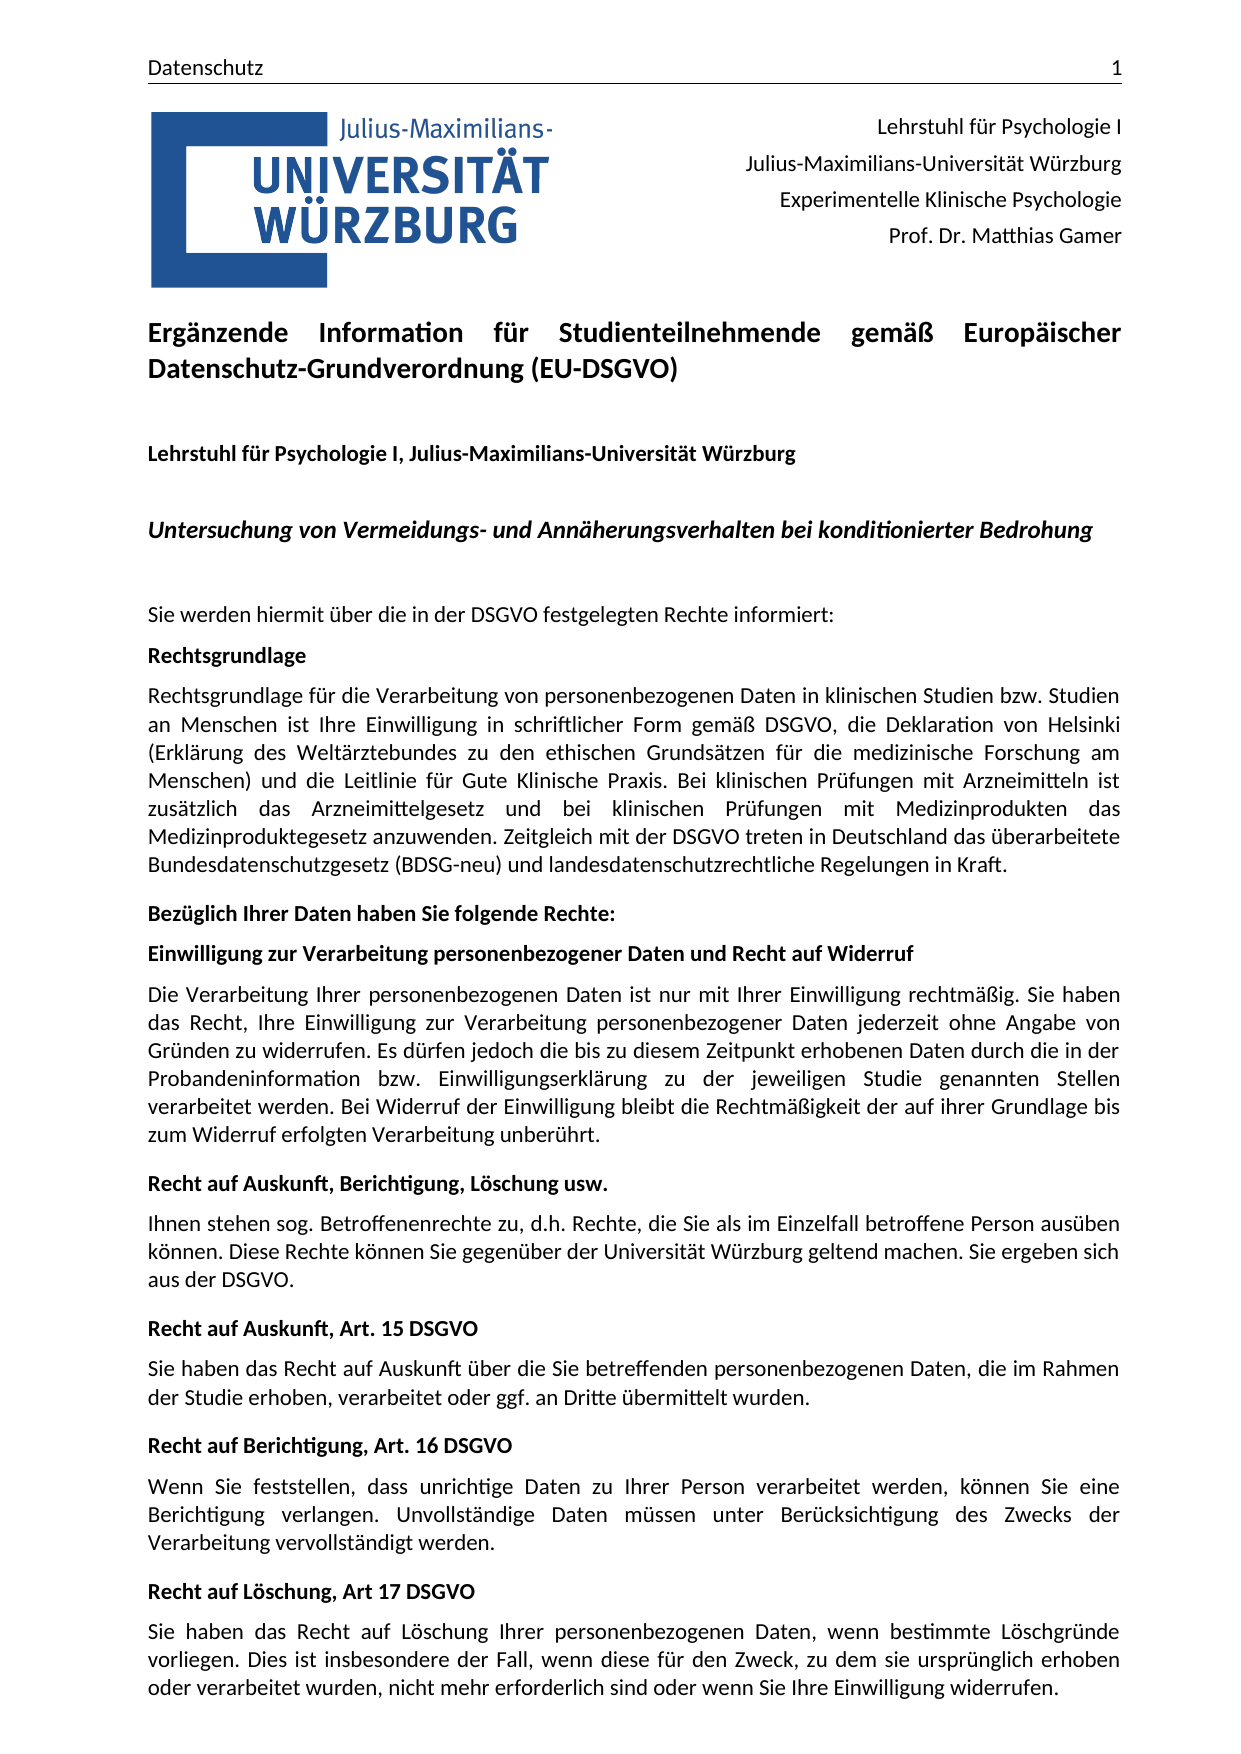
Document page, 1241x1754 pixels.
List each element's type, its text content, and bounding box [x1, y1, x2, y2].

picture [151, 112, 552, 288]
text Sie haben das Recht auf Auskunft über die Sie betreffenden personenbezogenen Daten, die im Rahmen der Studie erhoben, verarbeitet oder ggf. an Dritte übermittelt wurden. [148, 1354, 1122, 1411]
text Untersuchung von Vermeidungs- und Annäherungsverhalten bei konditionierter Bedrohung [148, 514, 1122, 545]
text Julius-Maximilians-Universität Würzburg [552, 149, 1122, 177]
text Recht auf Auskunft, Art. 15 DSGVO [148, 1314, 1122, 1342]
text Sie werden hiermit über die in der DSGVO festgelegten Rechte informiert: [148, 601, 1122, 629]
text Prof. Dr. Matthias Gamer [552, 221, 1122, 249]
text Wenn Sie feststellen, dass unrichtige Daten zu Ihrer Person verarbeitet werden, können Sie eine Berichtigung verlangen. Unvollständige Daten müssen unter Berücksichtigung des Zwecks der Verarbeitung vervollständigt werden. [148, 1472, 1122, 1556]
text Die Verarbeitung Ihrer personenbezogenen Daten ist nur mit Ihrer Einwilligung rechtmäßig. Sie haben das Recht, Ihre Einwilligung zur Verarbeitung personenbezogener Daten jederzeit ohne Angabe von Gründen zu widerrufen. Es dürfen jedoch die bis zu diesem Zeitpunkt erhobenen Daten durch die in der Probandeninformation bzw. Einwilligungserklärung zu der jeweiligen Studie genannten Stellen verarbeitet werden. Bei Widerruf der Einwilligung bleibt die Rechtmäßigkeit der auf ihrer Grundlage bis zum Widerruf erfolgten Verarbeitung unberührt. [148, 980, 1122, 1148]
text Recht auf Berichtigung, Art. 16 DSGVO [148, 1431, 1122, 1459]
text Recht auf Auskunft, Berichtigung, Löschung usw. [148, 1169, 1122, 1197]
text Lehrstuhl für Psychologie I [552, 112, 1122, 140]
text Lehrstuhl für Psychologie I, Julius-Maximilians-Universität Würzburg [148, 439, 1122, 467]
text Ergänzende Information für Studienteilnehmende gemäß Europäischer Datenschutz-Grundverordnung (EU-DSGVO) [148, 314, 1122, 386]
text Rechtsgrundlage [148, 641, 1122, 669]
text Recht auf Löschung, Art 17 DSGVO [148, 1577, 1122, 1605]
text Experimentelle Klinische Psychologie [552, 185, 1122, 213]
text Bezüglich Ihrer Daten haben Sie folgende Rechte: [148, 899, 1122, 927]
text Einwilligung zur Verarbeitung personenbezogener Daten und Recht auf Widerruf [148, 939, 1122, 967]
text Sie haben das Recht auf Löschung Ihrer personenbezogenen Daten, wenn bestimmte Löschgründe vorliegen. Dies ist insbesondere der Fall, wenn diese für den Zweck, zu dem sie ursprünglich erhoben oder verarbeitet wurden, nicht mehr erforderlich sind oder wenn Sie Ihre Einwilligung widerrufen. [148, 1617, 1122, 1701]
text Ihnen stehen sog. Betroffenenrechte zu, d.h. Rechte, die Sie als im Einzelfall betroffene Person ausüben können. Diese Rechte können Sie gegenüber der Universität Würzburg geltend machen. Sie ergeben sich aus der DSGVO. [148, 1209, 1122, 1293]
text Rechtsgrundlage für die Verarbeitung von personenbezogenen Daten in klinischen Studien bzw. Studien an Menschen ist Ihre Einwilligung in schriftlicher Form gemäß DSGVO, die Deklaration von Helsinki (Erklärung des Weltärztebundes zu den ethischen Grundsätzen für die medizinische Forschung am Menschen) und die Leitlinie für Gute Klinische Praxis. Bei klinischen Prüfungen mit Arzneimitteln ist zusätzlich das Arzneimittelgesetz und bei klinischen Prüfungen mit Medizinprodukten das Medizinproduktegesetz anzuwenden. Zeitgleich mit der DSGVO treten in Deutschland das überarbeitete Bundesdatenschutzgesetz (BDSG-neu) und landesdatenschutzrechtliche Regelungen in Kraft. [148, 682, 1122, 878]
